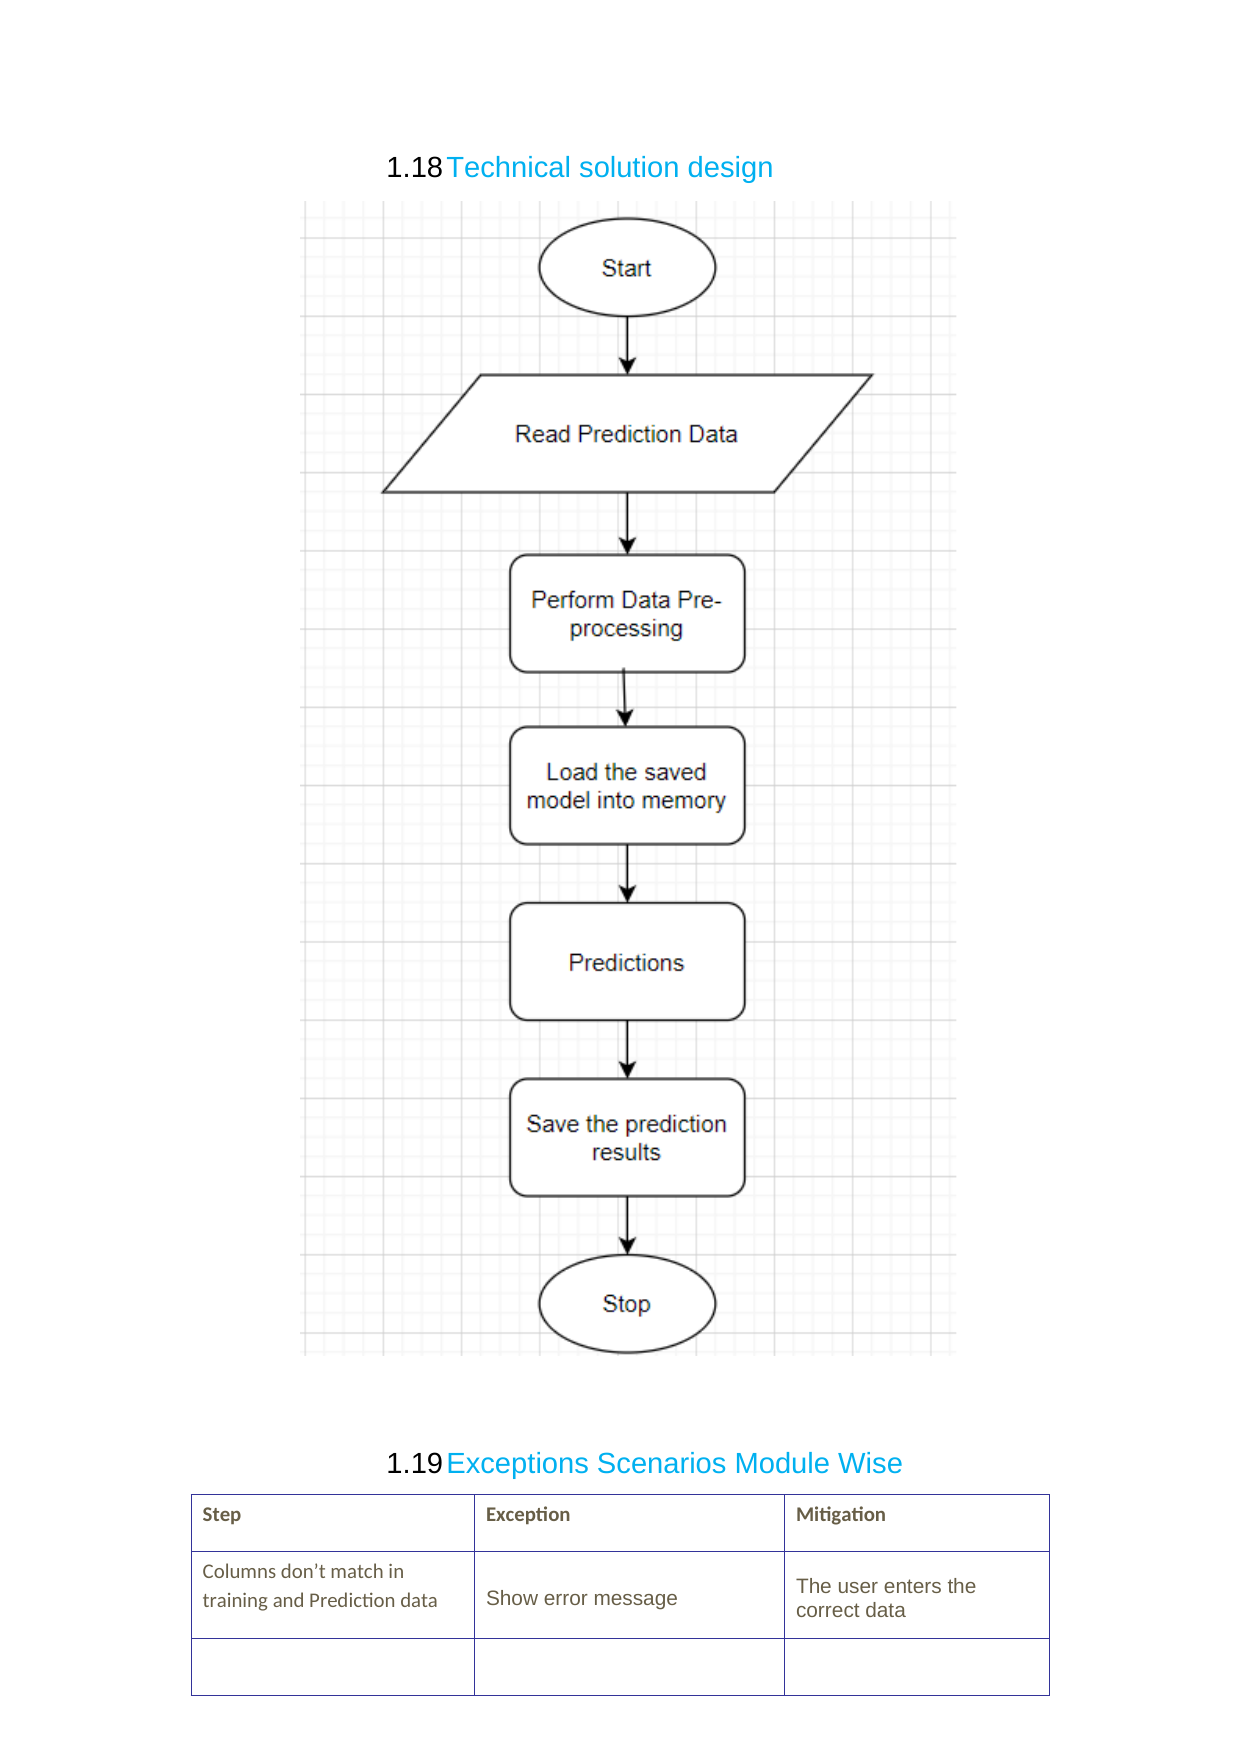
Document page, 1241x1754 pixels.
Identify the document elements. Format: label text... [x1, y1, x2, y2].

table_cell Columns don’t match in training and Prediction data [192, 1552, 474, 1637]
table_header Step [192, 1495, 474, 1551]
table_cell The user enters the correct data [785, 1552, 1049, 1637]
table_header Exception [475, 1495, 784, 1551]
table_cell [192, 1639, 474, 1694]
subtitle Exceptions Scenarios Module Wise [386, 1446, 1090, 1480]
table_cell [475, 1639, 784, 1694]
subtitle Technical solution design [386, 150, 1090, 183]
table_cell [785, 1639, 1049, 1694]
table_cell Show error message [475, 1552, 784, 1637]
table_header Mitigation [785, 1495, 1049, 1551]
picture [300, 201, 957, 1356]
